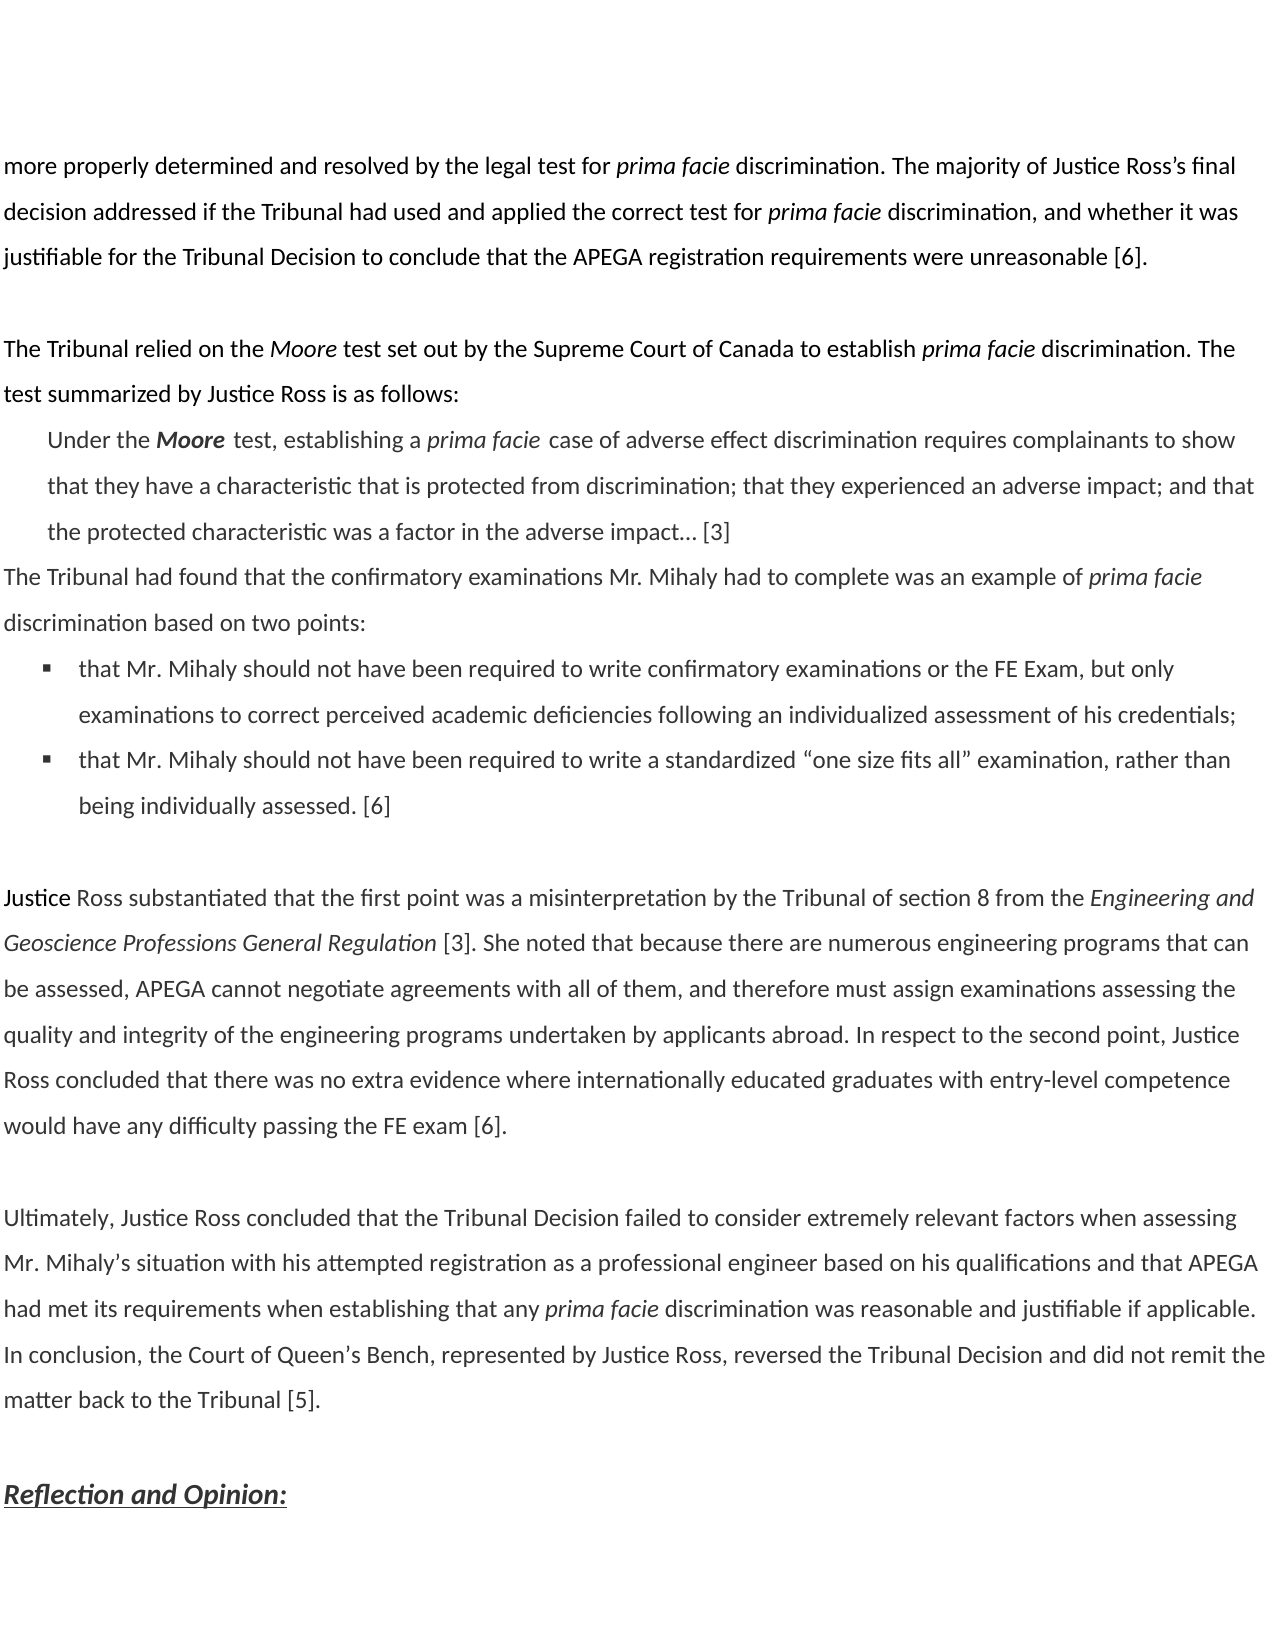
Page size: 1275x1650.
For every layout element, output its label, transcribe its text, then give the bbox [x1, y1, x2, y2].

text Justice Ross substantiated that the first point was a misinterpretation by the Tribunal of section 8 from the Engineering and Geoscience Professions General Regulation [3]. She noted that because there are numerous engineering programs that can be assessed, APEGA cannot negotiate agreements with all of them, and therefore must assign examinations assessing the quality and integrity of the engineering programs undertaken by applicants abroad. In respect to the second point, Justice Ross concluded that there was no extra evidence where internationally educated graduates with entry-level competence would have any difficulty passing the FE exam [6]. [3, 882, 1275, 1141]
text The Tribunal had found that the confirmatory examinations Mr. Mihaly had to complete was an example of prima facie discrimination based on two points: [3, 562, 1275, 638]
list that Mr. Mihaly should not have been required to write a standardized “one size fits all” examination, rather than being individually assessed. [6] [41, 744, 1275, 821]
text Under the Moore test, establishing a prima facie case of adverse effect discrimination requires complainants to show that they have a characteristic that is protected from discrimination; that they experienced an adverse impact; and that the protected characteristic was a factor in the adverse impact… [3] [47, 424, 1275, 546]
text Reflection and Opinion: [3, 1476, 1275, 1512]
list that Mr. Mihaly should not have been required to write confirmatory examinations or the FE Exam, but only examinations to correct perceived academic deficiencies following an individualized assessment of his credentials; [41, 653, 1275, 729]
text Ultimately, Justice Ross concluded that the Tribunal Decision failed to consider extremely relevant factors when assessing Mr. Mihaly’s situation with his attempted registration as a professional engineer based on his qualifications and that APEGA had met its requirements when establishing that any prima facie discrimination was reasonable and justifiable if applicable. In conclusion, the Court of Queen’s Bench, represented by Justice Ross, reversed the Tribunal Decision and did not remit the matter back to the Tribunal [5]. [3, 1202, 1275, 1415]
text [3, 150, 1275, 272]
text The Tribunal relied on the Moore test set out by the Supreme Court of Canada to establish prima facie discrimination. The test summarized by Justice Ross is as follows: [3, 333, 1275, 409]
